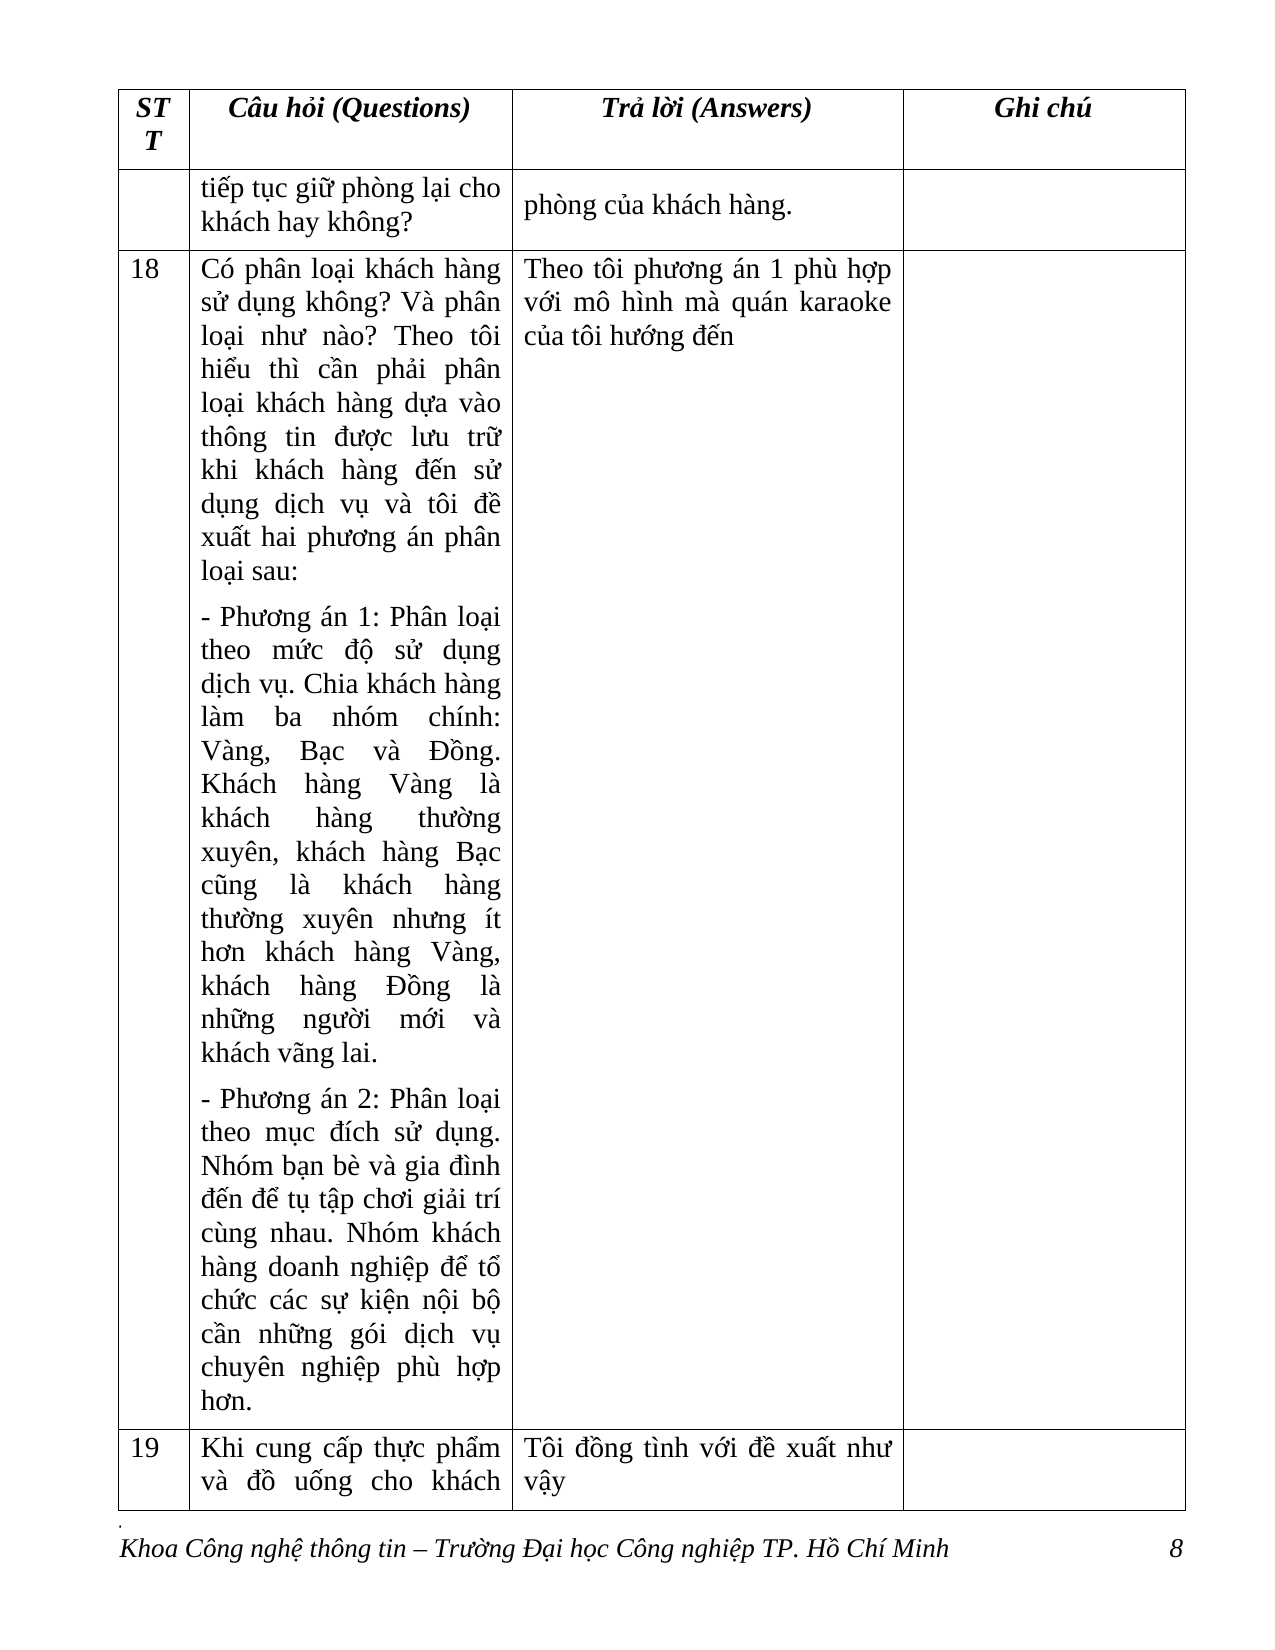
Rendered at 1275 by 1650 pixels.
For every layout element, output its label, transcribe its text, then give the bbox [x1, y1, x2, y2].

table_cell [904, 1430, 1185, 1509]
table_cell 17 [119, 170, 189, 250]
table_cell Tôi đồng tình với đề xuất như vậy [513, 1430, 903, 1509]
table_cell Theo tôi phương án 1 phù hợp với mô hình mà quán karaoke của tôi hướng đến [513, 251, 903, 1429]
table_header Ghi chú [904, 90, 1185, 169]
table_cell Có phân loại khách hàng sử dụng không? Và phân loại như nào? Theo tôi hiểu thì cần phải phân loại khách hàng dựa vào thông tin được lưu trữ khi khách hàng đến sử dụng dịch vụ và tôi đề xuất hai phương án phân loại sau: - Phương án 1: Phân loại theo mức độ sử dụng dịch vụ. Chia khách hàng làm ba nhóm chính: Vàng, Bạc và Đồng. Khách hàng Vàng là khách hàng thường xuyên, khách hàng Bạc cũng là khách hàng thường xuyên nhưng ít hơn khách hàng Vàng, khách hàng Đồng là những người mới và khách vãng lai. - Phương án 2: Phân loại theo mục đích sử dụng. Nhóm bạn bè và gia đình đến để tụ tập chơi giải trí cùng nhau. Nhóm khách hàng doanh nghiệp để tổ chức các sự kiện nội bộ cần những gói dịch vụ chuyên nghiệp phù hợp hơn. [190, 251, 512, 1429]
table_header Câu hỏi (Questions) [190, 90, 512, 169]
table_header STT [119, 90, 189, 169]
table_cell [904, 170, 1185, 250]
table_cell [904, 251, 1185, 1429]
table_cell 18 [119, 251, 189, 1429]
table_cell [190, 1430, 512, 1509]
table_cell Nếu quá thời gian đặt phòng thì nhân viên sẽ gọi điện xác nhận và hủy thông tin đặt phòng của khách hàng. [513, 170, 903, 250]
table_cell 19 [119, 1430, 189, 1509]
table_header Trả lời (Answers) [513, 90, 903, 169]
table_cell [190, 170, 512, 250]
